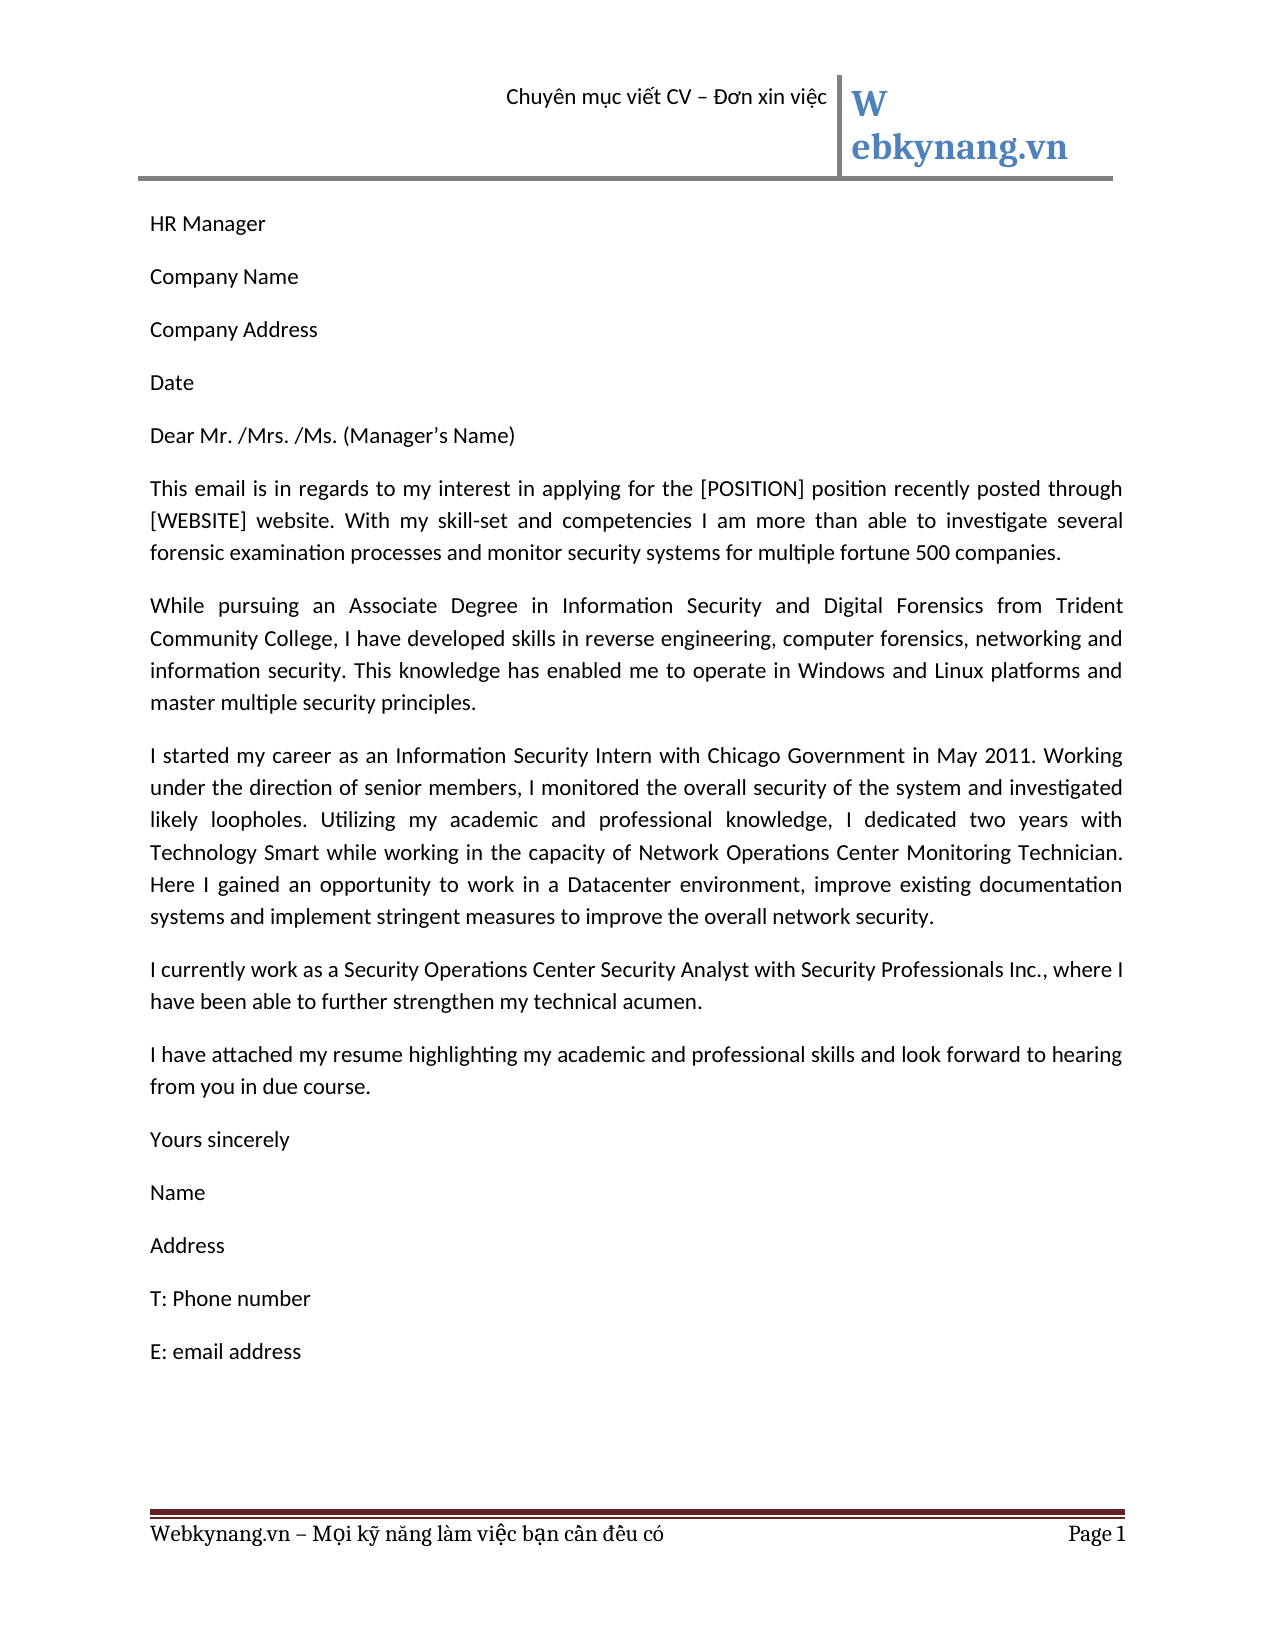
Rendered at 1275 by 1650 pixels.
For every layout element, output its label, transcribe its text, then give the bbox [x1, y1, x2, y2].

text Company Address [150, 315, 1125, 343]
text This email is in regards to my interest in applying for the [POSITION] position recently posted through [WEBSITE] website. With my skill-set and competencies I am more than able to investigate several forensic examination processes and monitor security systems for multiple fortune 500 companies. [150, 474, 1125, 566]
text I started my career as an Information Security Intern with Chicago Government in May 2011. Working under the direction of senior members, I monitored the overall security of the system and investigated likely loopholes. Utilizing my academic and professional knowledge, I dedicated two years with Technology Smart while working in the capacity of Network Operations Center Monitoring Technician. Here I gained an opportunity to work in a Datacenter environment, improve existing documentation systems and implement stringent measures to improve the overall network security. [150, 741, 1125, 930]
text Yours sincerely [150, 1125, 1125, 1153]
text Date [150, 368, 1125, 396]
text Company Name [150, 262, 1125, 290]
text Address [150, 1231, 1125, 1259]
text Name [150, 1178, 1125, 1206]
text I currently work as a Security Operations Center Security Analyst with Security Professionals Inc., where I have been able to further strengthen my technical acumen. [150, 955, 1125, 1015]
text I have attached my resume highlighting my academic and professional skills and look forward to hearing from you in due course. [150, 1040, 1125, 1100]
text T: Phone number [150, 1284, 1125, 1312]
text HR Manager [150, 209, 1125, 237]
text Dear Mr. /Mrs. /Ms. (Manager’s Name) [150, 421, 1125, 449]
text While pursuing an Associate Degree in Information Security and Digital Forensics from Trident Community College, I have developed skills in reverse engineering, computer forensics, networking and information security. This knowledge has enabled me to operate in Windows and Linux platforms and master multiple security principles. [150, 591, 1125, 716]
text E: email address [150, 1337, 1125, 1366]
